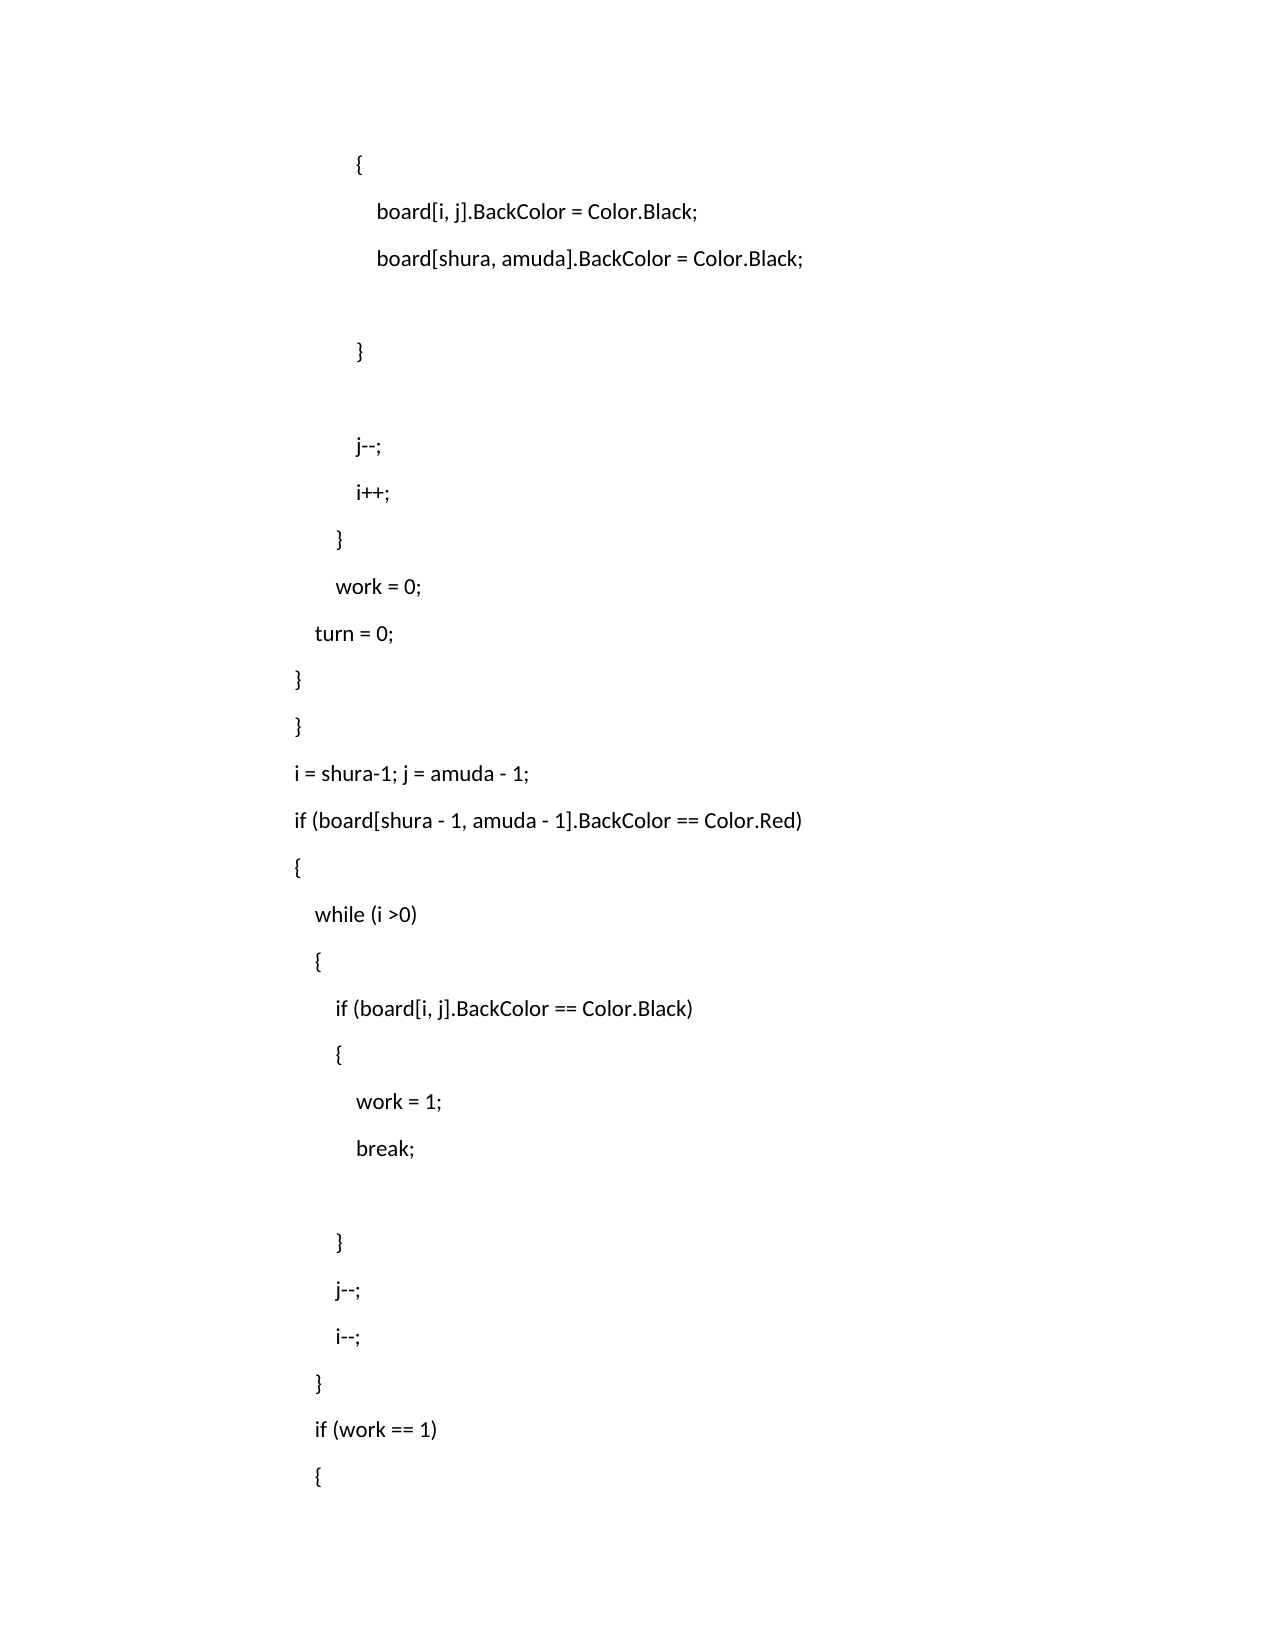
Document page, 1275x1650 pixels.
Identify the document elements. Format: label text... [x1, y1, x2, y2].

text i++; [150, 478, 1125, 506]
text } [150, 525, 1125, 553]
text work = 0; [150, 572, 1125, 600]
text j--; [150, 431, 1125, 459]
text board[i, j].BackColor = Color.Black; [150, 197, 1125, 225]
text j--; [150, 1275, 1125, 1303]
text break; [150, 1134, 1125, 1162]
text if (board[i, j].BackColor == Color.Black) [150, 994, 1125, 1022]
text board[shura, amuda].BackColor = Color.Black; [150, 244, 1125, 272]
text } [150, 666, 1125, 694]
text if (board[shura - 1, amuda - 1].BackColor == Color.Red) [150, 806, 1125, 834]
text { [150, 150, 1125, 178]
text { [150, 853, 1125, 881]
text } [150, 1228, 1125, 1256]
text i = shura-1; j = amuda - 1; [150, 759, 1125, 787]
text { [150, 947, 1125, 975]
text while (i >0) [150, 900, 1125, 928]
text } [150, 712, 1125, 741]
text if (work == 1) [150, 1416, 1125, 1444]
text work = 1; [150, 1087, 1125, 1116]
text } [150, 1369, 1125, 1397]
text { [150, 1041, 1125, 1069]
text } [150, 337, 1125, 366]
text { [150, 1462, 1125, 1491]
text turn = 0; [150, 619, 1125, 647]
text i--; [150, 1322, 1125, 1350]
